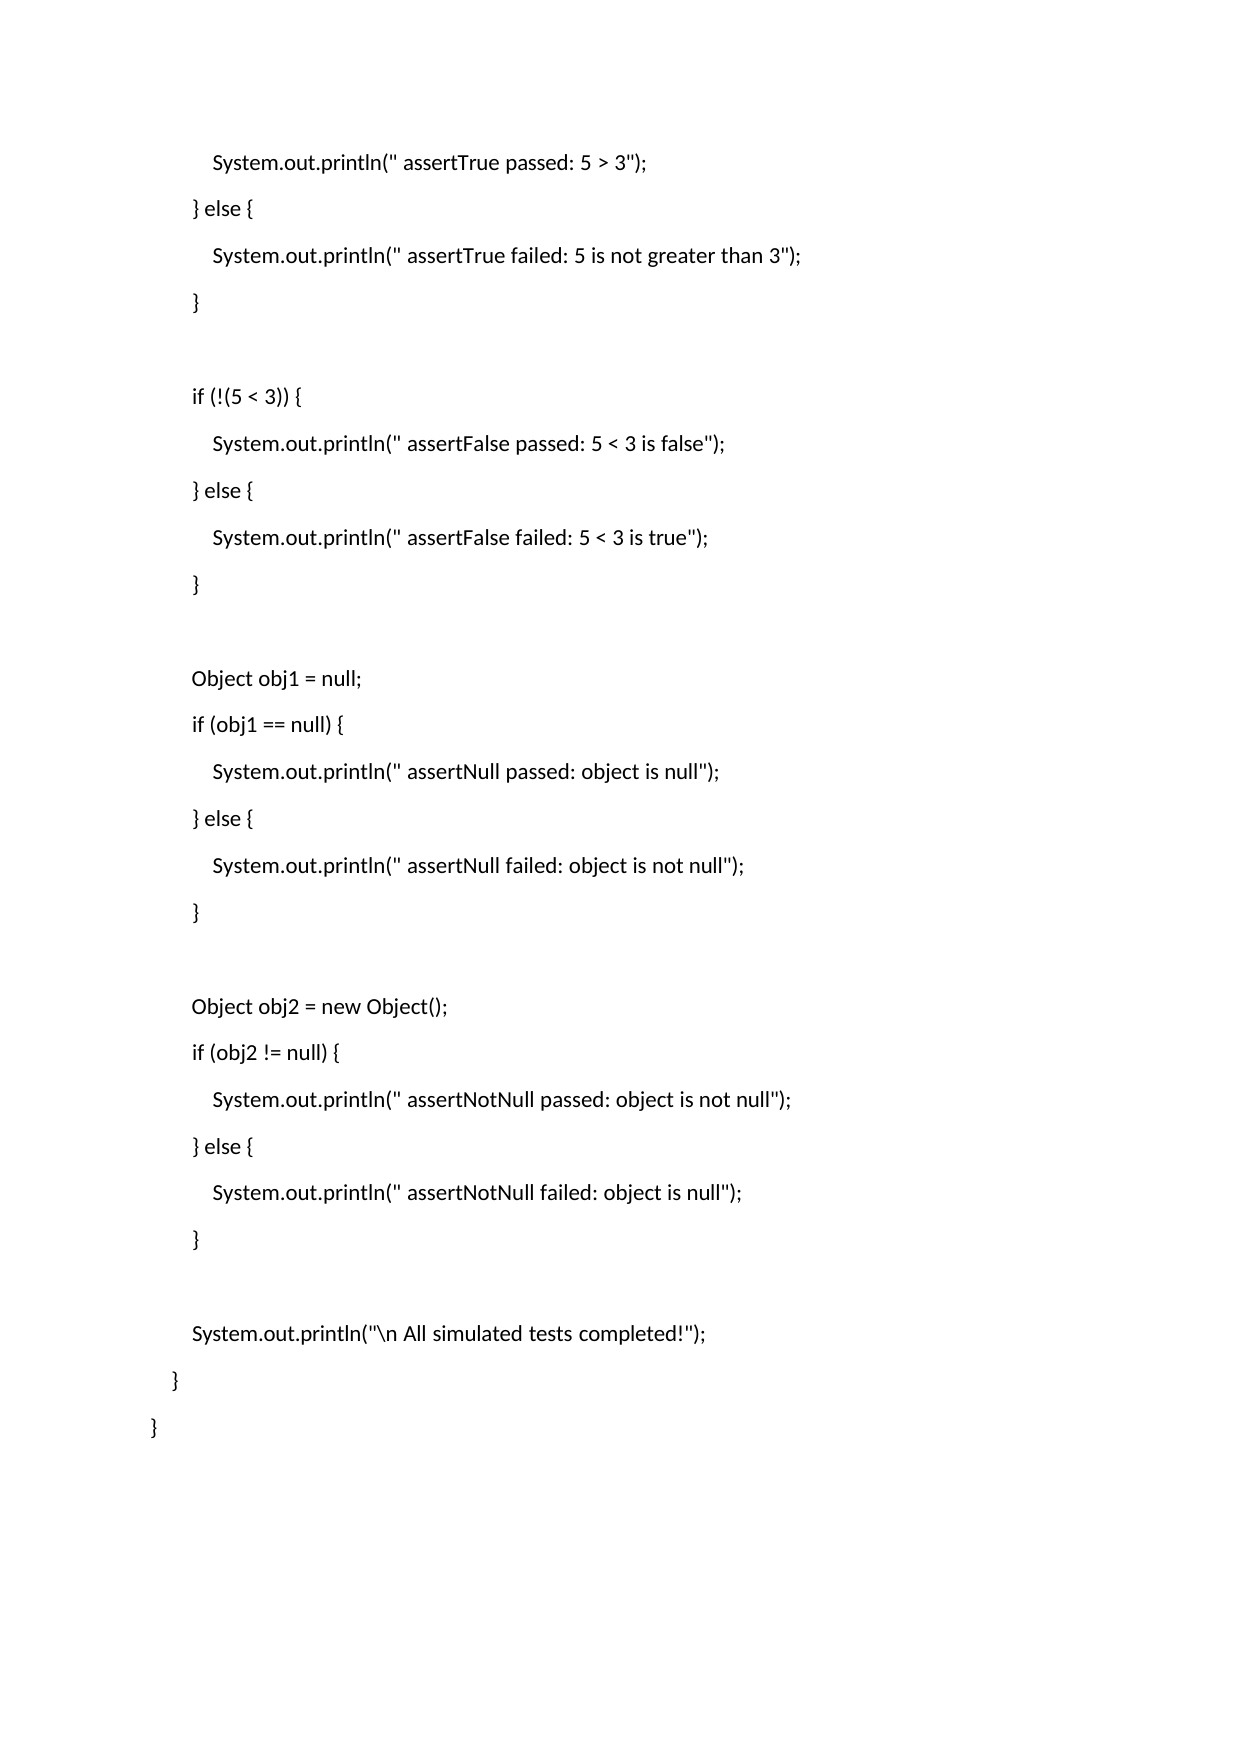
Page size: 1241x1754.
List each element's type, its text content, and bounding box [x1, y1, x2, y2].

text } [192, 288, 1152, 316]
text } [171, 1366, 1152, 1394]
text } [192, 570, 1152, 598]
text System.out.println(" assertNull passed: object is null"); [212, 757, 1152, 785]
text System.out.println(" assertNotNull failed: object is null"); [212, 1178, 1152, 1207]
text } [150, 1413, 1152, 1441]
text } [192, 898, 1152, 926]
text } else { [192, 476, 1152, 504]
text System.out.println(" assertTrue failed: 5 is not greater than 3"); [212, 242, 1152, 270]
text System.out.println("\n All simulated tests completed!"); [192, 1319, 1152, 1348]
text System.out.println(" assertTrue passed: 5 > 3"); [212, 148, 1152, 176]
text System.out.println(" assertFalse failed: 5 < 3 is true"); [212, 523, 1152, 551]
text System.out.println(" assertNotNull passed: object is not null"); [212, 1085, 1152, 1113]
text System.out.println(" assertFalse passed: 5 < 3 is false"); [212, 429, 1152, 457]
text } else { [192, 194, 1152, 223]
text System.out.println(" assertNull failed: object is not null"); [212, 851, 1152, 879]
text Object obj2 = new Object(); if (obj2 != null) { [191, 992, 454, 1066]
text } [192, 1226, 1152, 1254]
text } else { [192, 804, 1152, 832]
text } else { [192, 1132, 1152, 1160]
text Object obj1 = null; if (obj1 == null) { [191, 664, 368, 738]
text if (!(5 < 3)) { [192, 382, 1152, 410]
